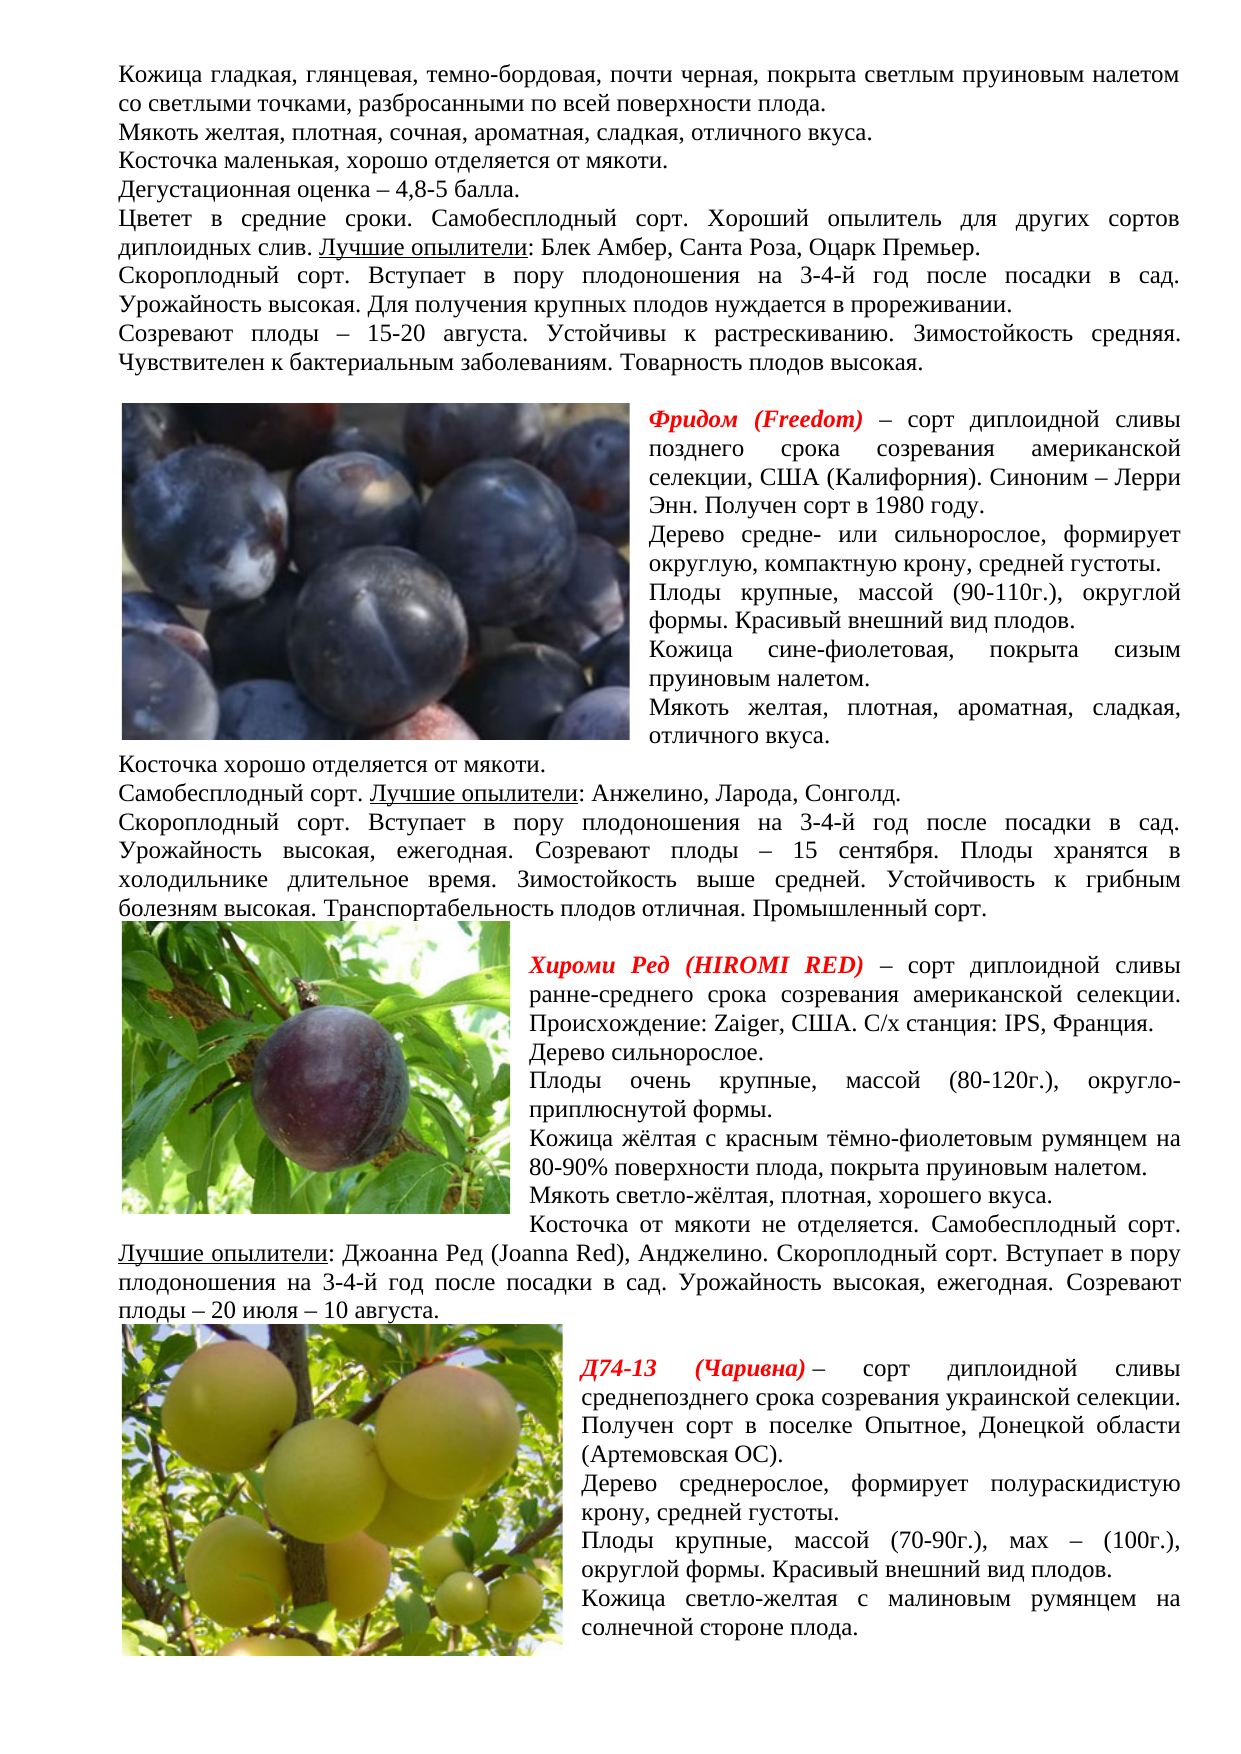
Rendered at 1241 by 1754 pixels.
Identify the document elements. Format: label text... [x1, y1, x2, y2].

text Мякоть желтая, плотная, сочная, ароматная, сладкая, отличного вкуса. [118, 117, 1181, 145]
text Цветет в средние сроки. Самобесплодный сорт. Хороший опылитель для других сортов диплоидных слив. Лучшие опылители: Блек Амбер, Санта Роза, Оцарк Премьер. [118, 203, 1181, 260]
picture [121, 403, 630, 740]
text Фридом (Freedom) – cорт диплоидной сливы позднего срока созревания американской селекции, США (Калифорния). Синоним – Лерри Энн. Получен сорт в 1980 году. [630, 404, 1181, 519]
text Дерево сильнорослое. [511, 1037, 1181, 1065]
text Кожица гладкая, глянцевая, темно-бордовая, почти черная, покрыта светлым пруиновым налетом со светлыми точками, разбросанными по всей поверхности плода. [118, 59, 1181, 117]
text Скороплодный сорт. Вступает в пору плодоношения на 3-4-й год после посадки в сад. Урожайность высокая, ежегодная. Созревают плоды – 15 сентября. Плоды хранятся в холодильнике длительное время. Зимостойкость выше средней. Устойчивость к грибным болезням высокая. Транспортабельность плодов отличная. Промышленный сорт. [118, 807, 1181, 922]
picture [121, 1324, 563, 1656]
text Плоды очень крупные, массой (80-120г.), округло-приплюснутой формы. [511, 1065, 1181, 1123]
text Косточка маленькая, хорошо отделяется от мякоти. [118, 145, 1181, 174]
text Д74-13 (Чаривна) – сорт диплоидной сливы среднепозднего срока созревания украинской селекции. Получен сорт в поселке Опытное, Донецкой области (Артемовская ОС). [563, 1353, 1181, 1468]
text Кожица сине-фиолетовая, покрыта сизым пруиновым налетом. [630, 634, 1181, 692]
text Плоды крупные, массой (90-110г.), округлой формы. Красивый внешний вид плодов. [630, 577, 1181, 634]
text Хироми Ред (HIROMI RED) – сорт диплоидной сливы ранне-среднего срока созревания американской селекции. Происхождение: Zaiger, США. С/х станция: IPS, Франция. [511, 950, 1181, 1037]
text Самобесплодный сорт. Лучшие опылители: Анжелино, Ларода, Сонголд. [118, 778, 1181, 807]
text Скороплодный сорт. Вступает в пору плодоношения на 3-4-й год после посадки в сад. Урожайность высокая. Для получения крупных плодов нуждается в прореживании. [118, 260, 1181, 318]
text Мякоть желтая, плотная, ароматная, сладкая, отличного вкуса. [118, 692, 1181, 749]
text Косточка хорошо отделяется от мякоти. [118, 749, 1181, 778]
text Кожица жёлтая с красным тёмно-фиолетовым румянцем на 80-90% поверхности плода, покрыта пруиновым налетом. [511, 1123, 1181, 1180]
text Косточка от мякоти не отделяется. Самобесплодный сорт. Лучшие опылители: Джоанна Ред (Joanna Red), Анджелино. Скороплодный сорт. Вступает в пору плодоношения на 3-4-й год после посадки в сад. Урожайность высокая, ежегодная. Созревают плоды – 20 июля – 10 августа. [118, 1209, 1181, 1324]
picture [121, 921, 511, 1214]
text Кожица светло-желтая с малиновым румянцем на солнечной стороне плода. [563, 1583, 1181, 1640]
text Дерево среднерослое, формирует полураскидистую крону, средней густоты. [563, 1468, 1181, 1525]
text Дерево средне- или сильнорослое, формирует округлую, компактную крону, средней густоты. [630, 519, 1181, 577]
text Мякоть светло-жёлтая, плотная, хорошего вкуса. [511, 1180, 1181, 1209]
text Созревают плоды – 15-20 августа. Устойчивы к растрескиванию. Зимостойкость средняя. Чувствителен к бактериальным заболеваниям. Товарность плодов высокая. [118, 318, 1181, 375]
text Плоды крупные, массой (70-90г.), мах – (100г.), округлой формы. Красивый внешний вид плодов. [563, 1525, 1181, 1583]
text Дегустационная оценка – 4,8-5 балла. [118, 174, 1181, 203]
